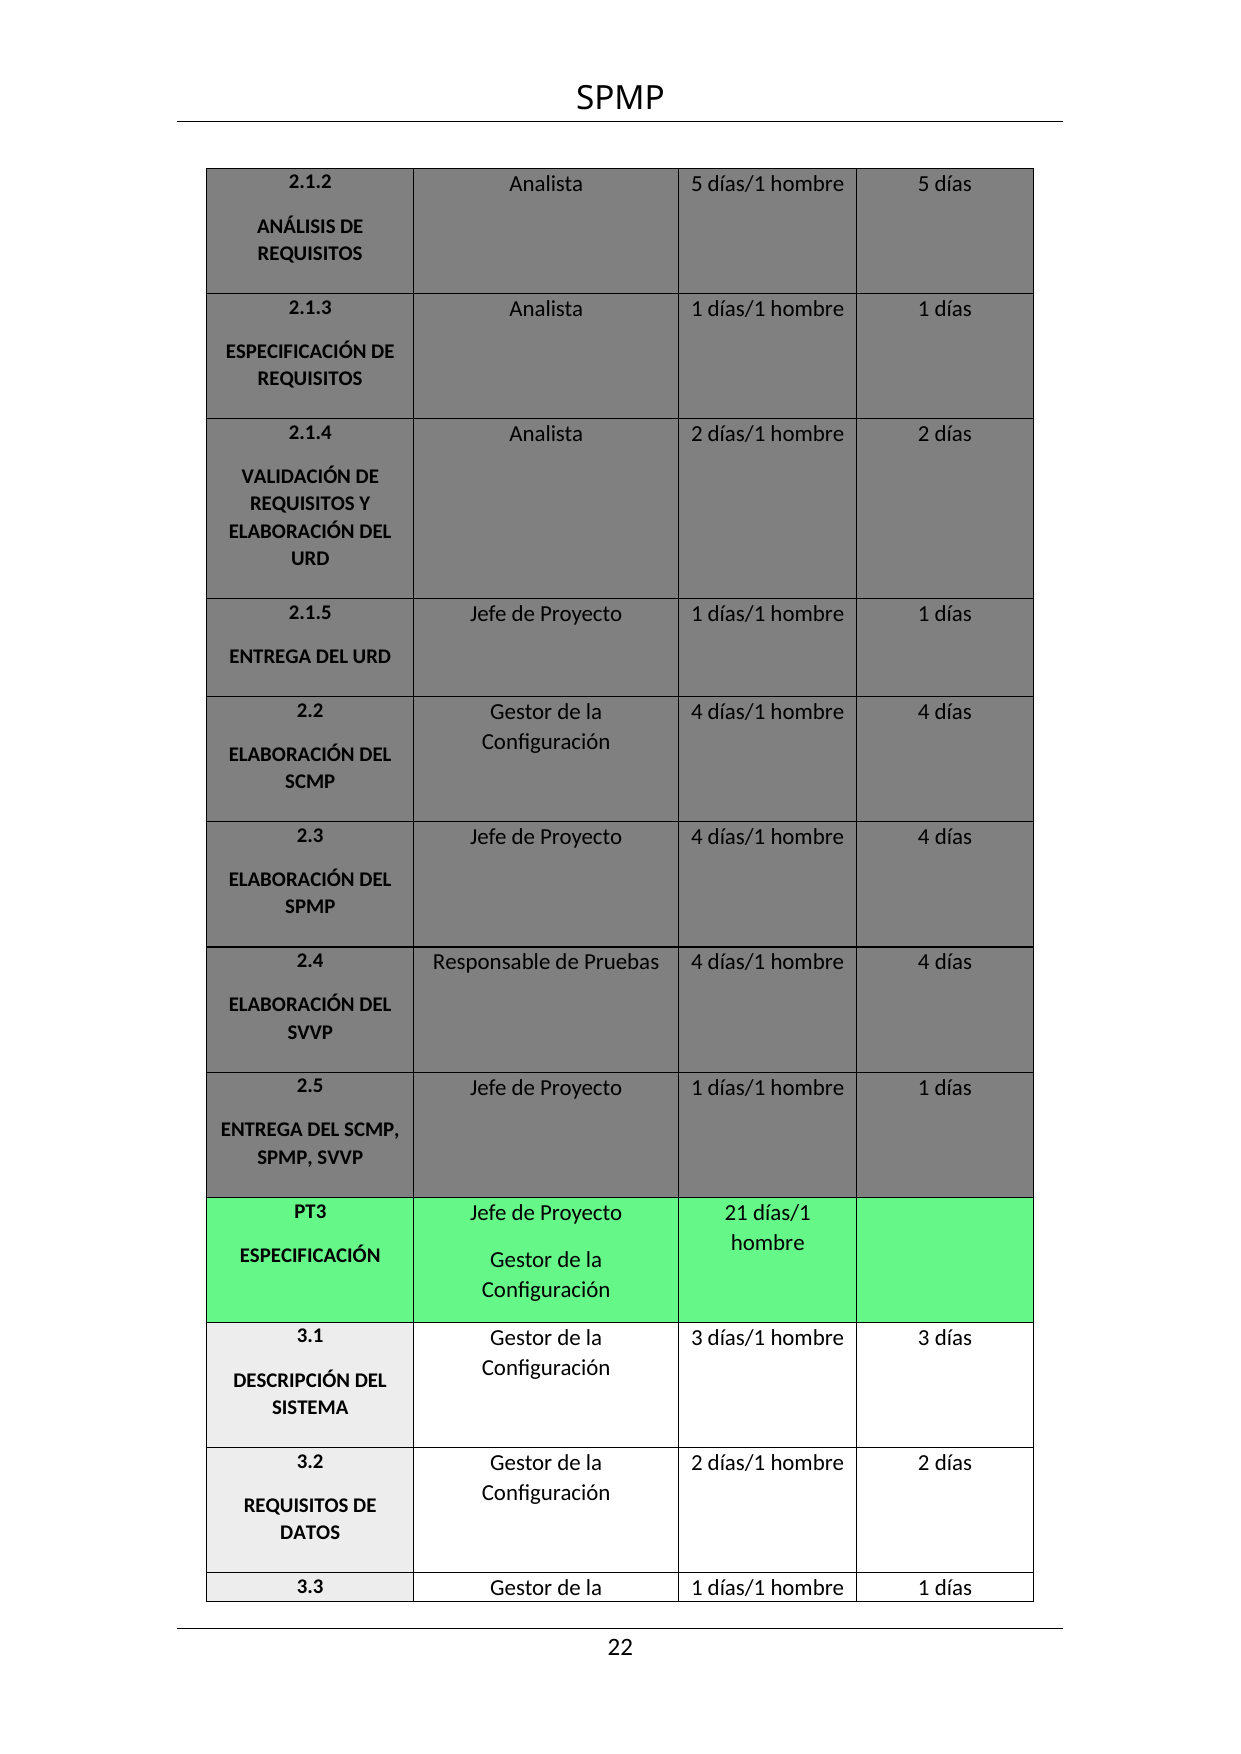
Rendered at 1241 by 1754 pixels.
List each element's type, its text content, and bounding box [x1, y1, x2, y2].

table_cell 1 días/1 hombre [679, 1073, 856, 1197]
table_cell Gestor de la Configuración [414, 1323, 678, 1447]
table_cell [207, 1573, 413, 1601]
table_cell 2.1.4 VALIDACIÓN DE REQUISITOS Y ELABORACIÓN DEL URD [207, 419, 413, 598]
table_cell 4 días [857, 822, 1033, 946]
table_cell 21 días/1 hombre [679, 1198, 856, 1322]
table_cell 2.2 ELABORACIÓN DEL SCMP [207, 697, 413, 821]
table_cell 4 días [857, 697, 1033, 821]
table_cell Jefe de Proyecto [414, 822, 678, 946]
table_cell Jefe de Proyecto [414, 1073, 678, 1197]
table_cell 1 días [857, 1573, 1033, 1601]
table_cell 2.1.3 ESPECIFICACIÓN DE REQUISITOS [207, 294, 413, 418]
table_cell 3 días/1 hombre [679, 1323, 856, 1447]
table_cell [857, 1198, 1033, 1322]
table_cell Analista [414, 419, 678, 598]
table_cell Jefe de Proyecto [414, 599, 678, 696]
table_cell 2.5 ENTREGA DEL SCMP, SPMP, SVVP [207, 1073, 413, 1197]
table_cell 1 días [857, 294, 1033, 418]
table_cell Responsable de Pruebas [414, 948, 678, 1072]
table_cell Gestor de la Configuración [414, 697, 678, 821]
table_cell 1 días/1 hombre [679, 599, 856, 696]
table_cell Analista [414, 169, 678, 293]
table_cell 5 días/1 hombre [679, 169, 856, 293]
table_cell 2.1.5 ENTREGA DEL URD [207, 599, 413, 696]
table_cell 4 días/1 hombre [679, 822, 856, 946]
table_cell 3 días [857, 1323, 1033, 1447]
table_cell 2 días [857, 419, 1033, 598]
table_cell 3.2 REQUISITOS DE DATOS [207, 1448, 413, 1572]
table_cell Gestor de la Configuración [414, 1448, 678, 1572]
table_cell Jefe de Proyecto Gestor de la Configuración [414, 1198, 678, 1322]
table_cell 1 días/1 hombre [679, 294, 856, 418]
table_cell 2.4 ELABORACIÓN DEL SVVP [207, 948, 413, 1072]
table_cell 2 días [857, 1448, 1033, 1572]
table_cell 4 días/1 hombre [679, 697, 856, 821]
table_cell 5 días [857, 169, 1033, 293]
table_cell 4 días [857, 948, 1033, 1072]
table_cell 1 días [857, 599, 1033, 696]
table_cell 2.3 ELABORACIÓN DEL SPMP [207, 822, 413, 946]
table_cell PT3 ESPECIFICACIÓN [207, 1198, 413, 1322]
table_cell 4 días/1 hombre [679, 948, 856, 1072]
table_cell 1 días/1 hombre [679, 1573, 856, 1601]
table_cell 3.1 DESCRIPCIÓN DEL SISTEMA [207, 1323, 413, 1447]
table_cell 2.1.2 ANÁLISIS DE REQUISITOS [207, 169, 413, 293]
table_cell 1 días [857, 1073, 1033, 1197]
table_cell 2 días/1 hombre [679, 419, 856, 598]
table_cell Analista [414, 294, 678, 418]
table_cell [414, 1573, 678, 1601]
table_cell 2 días/1 hombre [679, 1448, 856, 1572]
